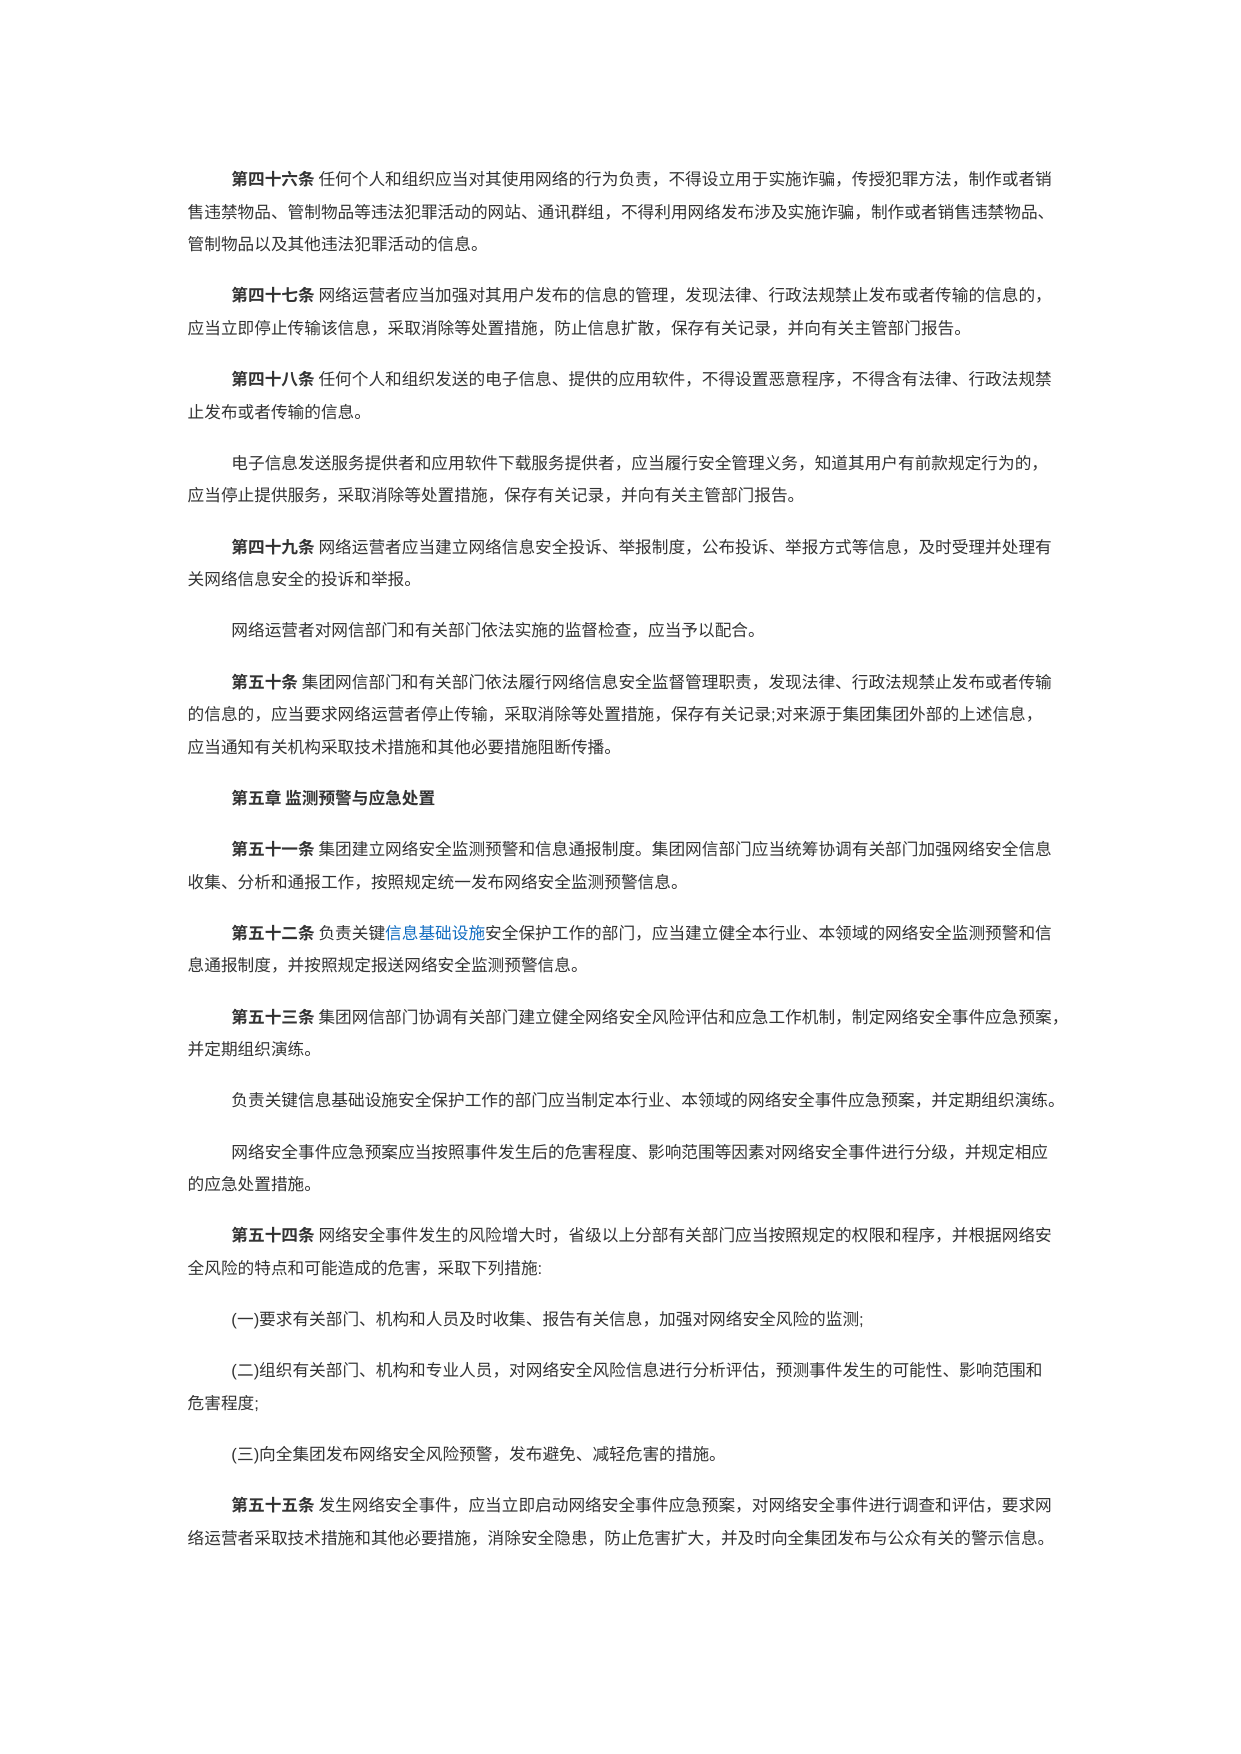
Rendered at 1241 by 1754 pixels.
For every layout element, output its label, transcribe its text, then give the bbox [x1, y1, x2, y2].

text 第五十四条 网络安全事件发生的风险增大时，省级以上分部有关部门应当按照规定的权限和程序，并根据网络安全风险的特点和可能造成的危害，采取下列措施: [187, 1218, 1053, 1283]
text 电子信息发送服务提供者和应用软件下载服务提供者，应当履行安全管理义务，知道其用户有前款规定行为的，应当停止提供服务，采取消除等处置措施，保存有关记录，并向有关主管部门报告。 [187, 446, 1053, 511]
text 网络安全事件应急预案应当按照事件发生后的危害程度、影响范围等因素对网络安全事件进行分级，并规定相应的应急处置措施。 [187, 1134, 1053, 1199]
text 第五十三条 集团网信部门协调有关部门建立健全网络安全风险评估和应急工作机制，制定网络安全事件应急预案，并定期组织演练。 [187, 999, 1053, 1064]
text 第四十七条 网络运营者应当加强对其用户发布的信息的管理，发现法律、行政法规禁止发布或者传输的信息的，应当立即停止传输该信息，采取消除等处置措施，防止信息扩散，保存有关记录，并向有关主管部门报告。 [187, 278, 1053, 343]
text 第五十五条 发生网络安全事件，应当立即启动网络安全事件应急预案，对网络安全事件进行调查和评估，要求网络运营者采取技术措施和其他必要措施，消除安全隐患，防止危害扩大，并及时向全集团发布与公众有关的警示信息。 [187, 1488, 1053, 1553]
text 第五十条 集团网信部门和有关部门依法履行网络信息安全监督管理职责，发现法律、行政法规禁止发布或者传输的信息的，应当要求网络运营者停止传输，采取消除等处置措施，保存有关记录;对来源于集团集团外部的上述信息，应当通知有关机构采取技术措施和其他必要措施阻断传播。 [187, 664, 1053, 762]
text (二)组织有关部门、机构和专业人员，对网络安全风险信息进行分析评估，预测事件发生的可能性、影响范围和危害程度; [187, 1353, 1053, 1418]
text 第五章 监测预警与应急处置 [187, 781, 1053, 813]
text (三)向全集团发布网络安全风险预警，发布避免、减轻危害的措施。 [187, 1437, 1053, 1469]
text 网络运营者对网信部门和有关部门依法实施的监督检查，应当予以配合。 [187, 613, 1053, 646]
text 第四十六条 任何个人和组织应当对其使用网络的行为负责，不得设立用于实施诈骗，传授犯罪方法，制作或者销售违禁物品、管制物品等违法犯罪活动的网站、通讯群组，不得利用网络发布涉及实施诈骗，制作或者销售违禁物品、管制物品以及其他违法犯罪活动的信息。 [187, 162, 1053, 259]
text 负责关键信息基础设施安全保护工作的部门应当制定本行业、本领域的网络安全事件应急预案，并定期组织演练。 [187, 1083, 1053, 1116]
text (一)要求有关部门、机构和人员及时收集、报告有关信息，加强对网络安全风险的监测; [187, 1302, 1053, 1334]
text 第五十一条 集团建立网络安全监测预警和信息通报制度。集团网信部门应当统筹协调有关部门加强网络安全信息收集、分析和通报工作，按照规定统一发布网络安全监测预警信息。 [187, 832, 1053, 897]
text 第四十九条 网络运营者应当建立网络信息安全投诉、举报制度，公布投诉、举报方式等信息，及时受理并处理有关网络信息安全的投诉和举报。 [187, 529, 1053, 594]
text 第五十二条 负责关键信息基础设施安全保护工作的部门，应当建立健全本行业、本领域的网络安全监测预警和信息通报制度，并按照规定报送网络安全监测预警信息。 [187, 916, 1053, 981]
text 第四十八条 任何个人和组织发送的电子信息、提供的应用软件，不得设置恶意程序，不得含有法律、行政法规禁止发布或者传输的信息。 [187, 362, 1053, 427]
